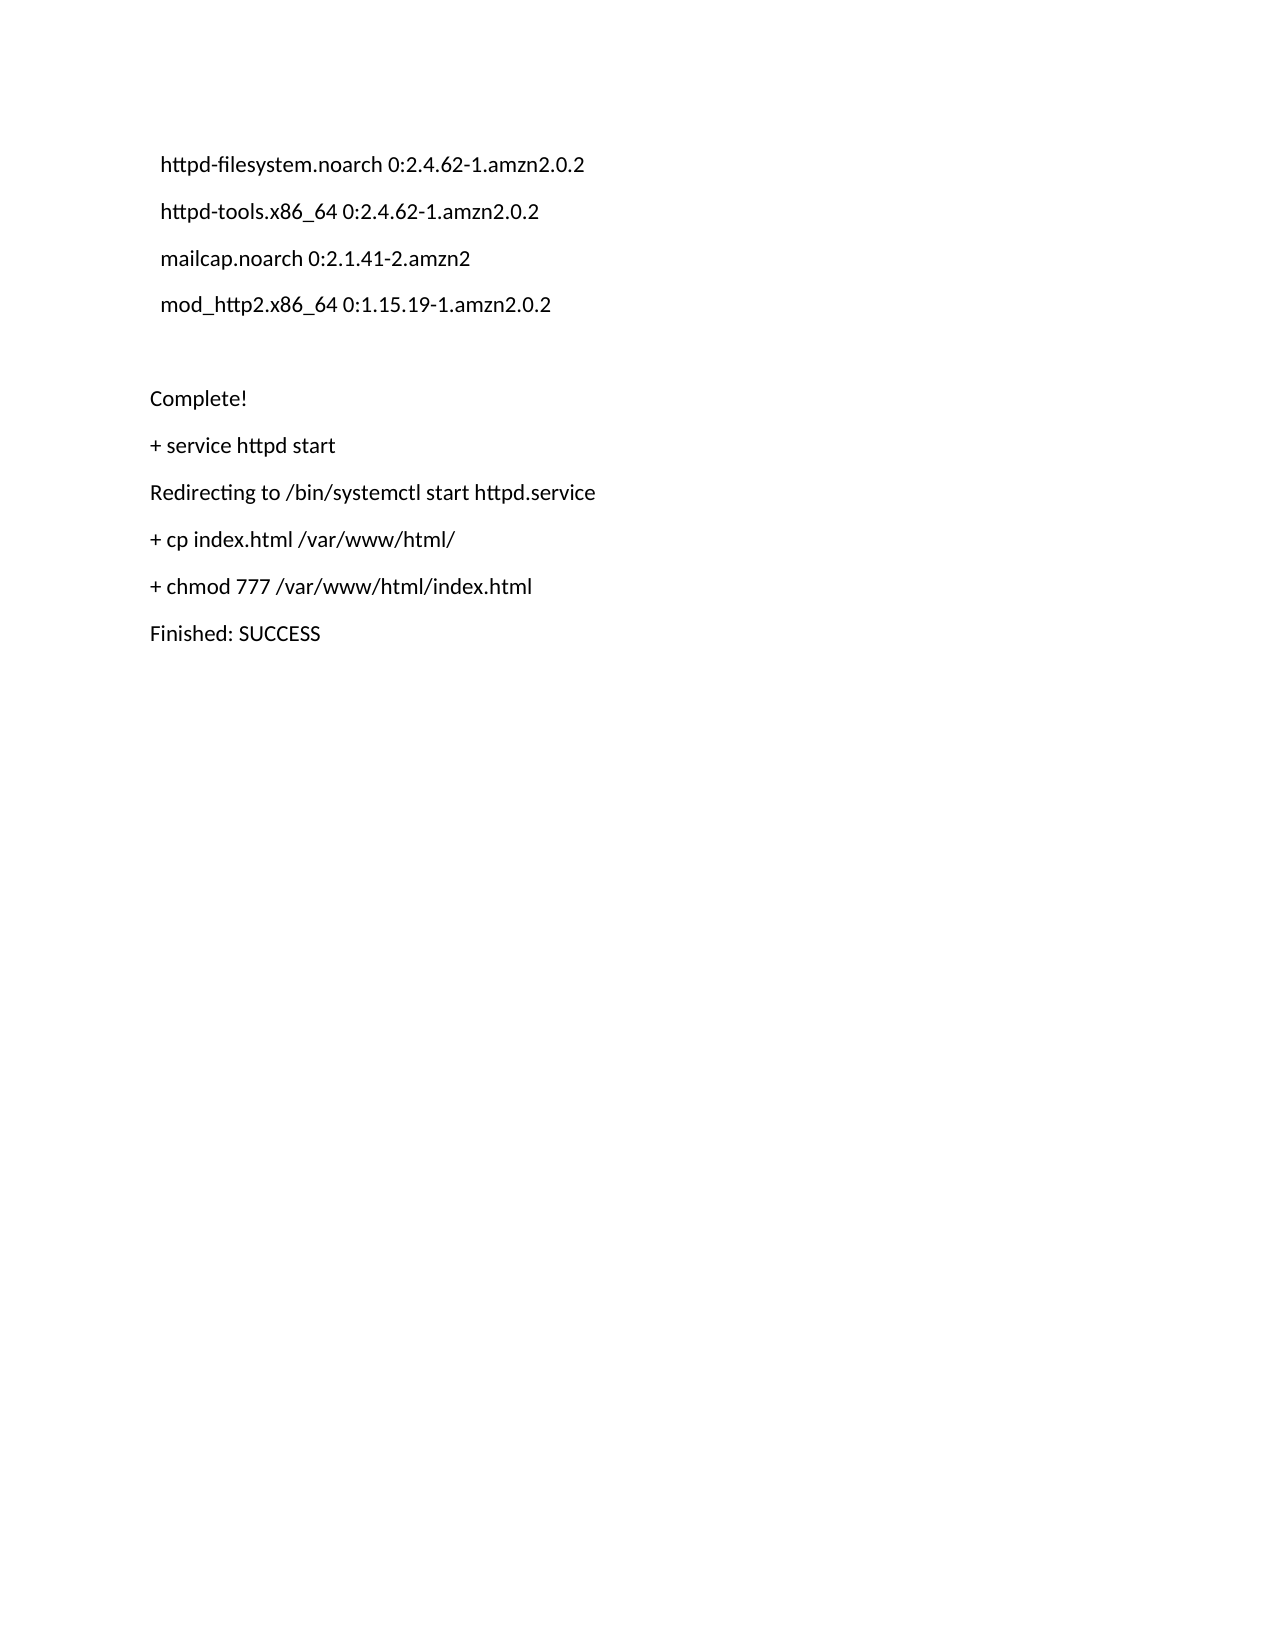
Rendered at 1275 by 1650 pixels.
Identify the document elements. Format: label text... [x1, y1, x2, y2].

text mod_http2.x86_64 0:1.15.19-1.amzn2.0.2 [150, 291, 1125, 319]
text httpd-filesystem.noarch 0:2.4.62-1.amzn2.0.2 [150, 150, 1125, 178]
text + chmod 777 /var/www/html/index.html [150, 572, 1125, 600]
text Finished: SUCCESS [150, 619, 1125, 647]
text Complete! [150, 384, 1125, 412]
text httpd-tools.x86_64 0:2.4.62-1.amzn2.0.2 [150, 197, 1125, 225]
text + service httpd start [150, 431, 1125, 459]
text + cp index.html /var/www/html/ [150, 525, 1125, 553]
text Redirecting to /bin/systemctl start httpd.service [150, 478, 1125, 506]
text mailcap.noarch 0:2.1.41-2.amzn2 [150, 244, 1125, 272]
